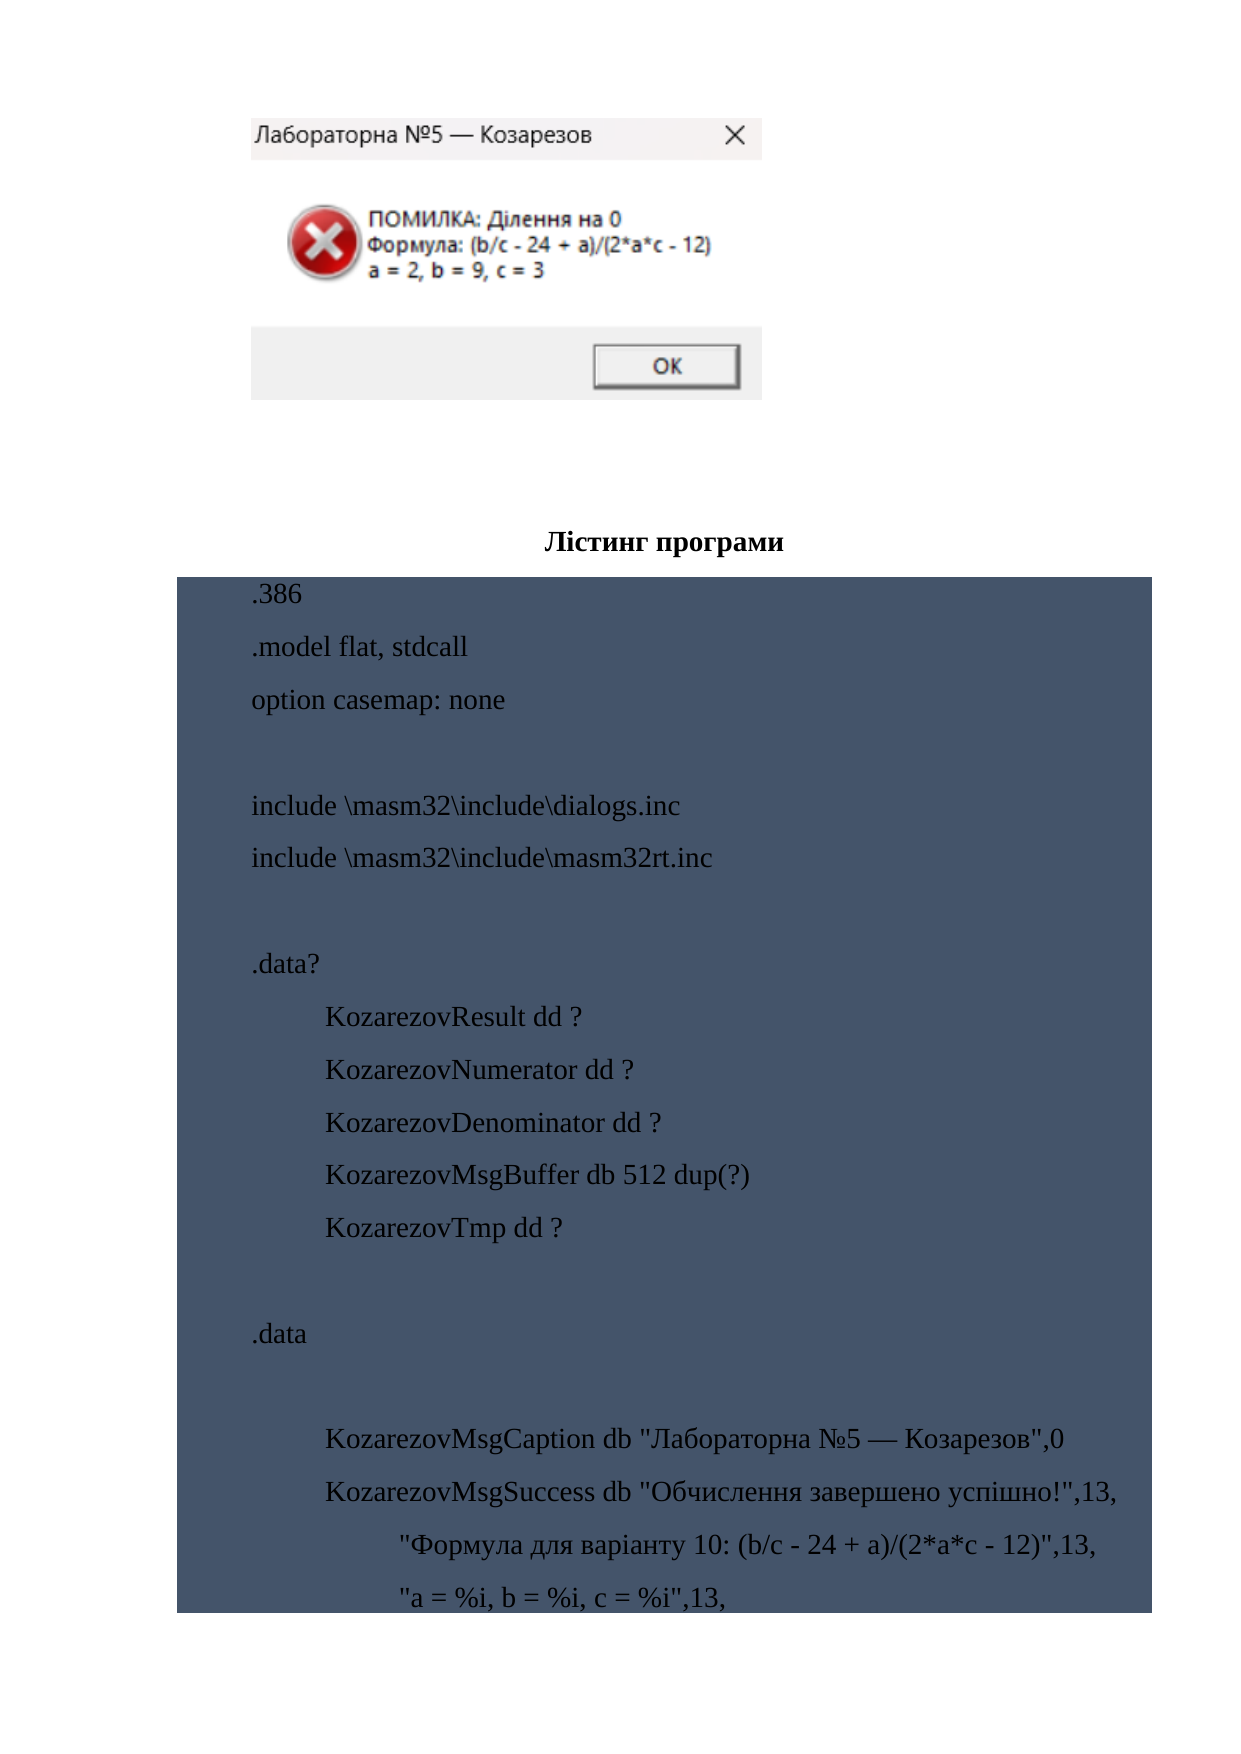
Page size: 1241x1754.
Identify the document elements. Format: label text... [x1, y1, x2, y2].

text KozarezovTmp dd ? [177, 1210, 1152, 1244]
text .model flat, stdcall [177, 629, 1152, 663]
text KozarezovNumerator dd ? [177, 1052, 1152, 1085]
text include \masm32\include\masm32rt.inc [177, 841, 1152, 874]
text KozarezovMsgCaption db "Лабораторна №5 — Козарезов",0 [177, 1422, 1152, 1455]
text include \masm32\include\dialogs.inc [177, 788, 1152, 821]
text "Формула для варіанту 10: (b/c - 24 + a)/(2*a*c - 12)",13, [177, 1527, 1152, 1561]
text Лістинг програми [177, 524, 1152, 557]
text .386 [177, 577, 1152, 610]
text KozarezovDenominator dd ? [177, 1105, 1152, 1138]
picture [251, 118, 762, 400]
text KozarezovMsgBuffer db 512 dup(?) [177, 1157, 1152, 1191]
text .data [177, 1316, 1152, 1349]
text KozarezovMsgSuccess db "Обчислення завершено успішно!",13, [177, 1474, 1152, 1508]
text .data? [177, 946, 1152, 980]
text option casemap: none [177, 682, 1152, 716]
text KozarezovResult dd ? [177, 999, 1152, 1033]
text "a = %i, b = %i, c = %i",13, [177, 1580, 1152, 1613]
